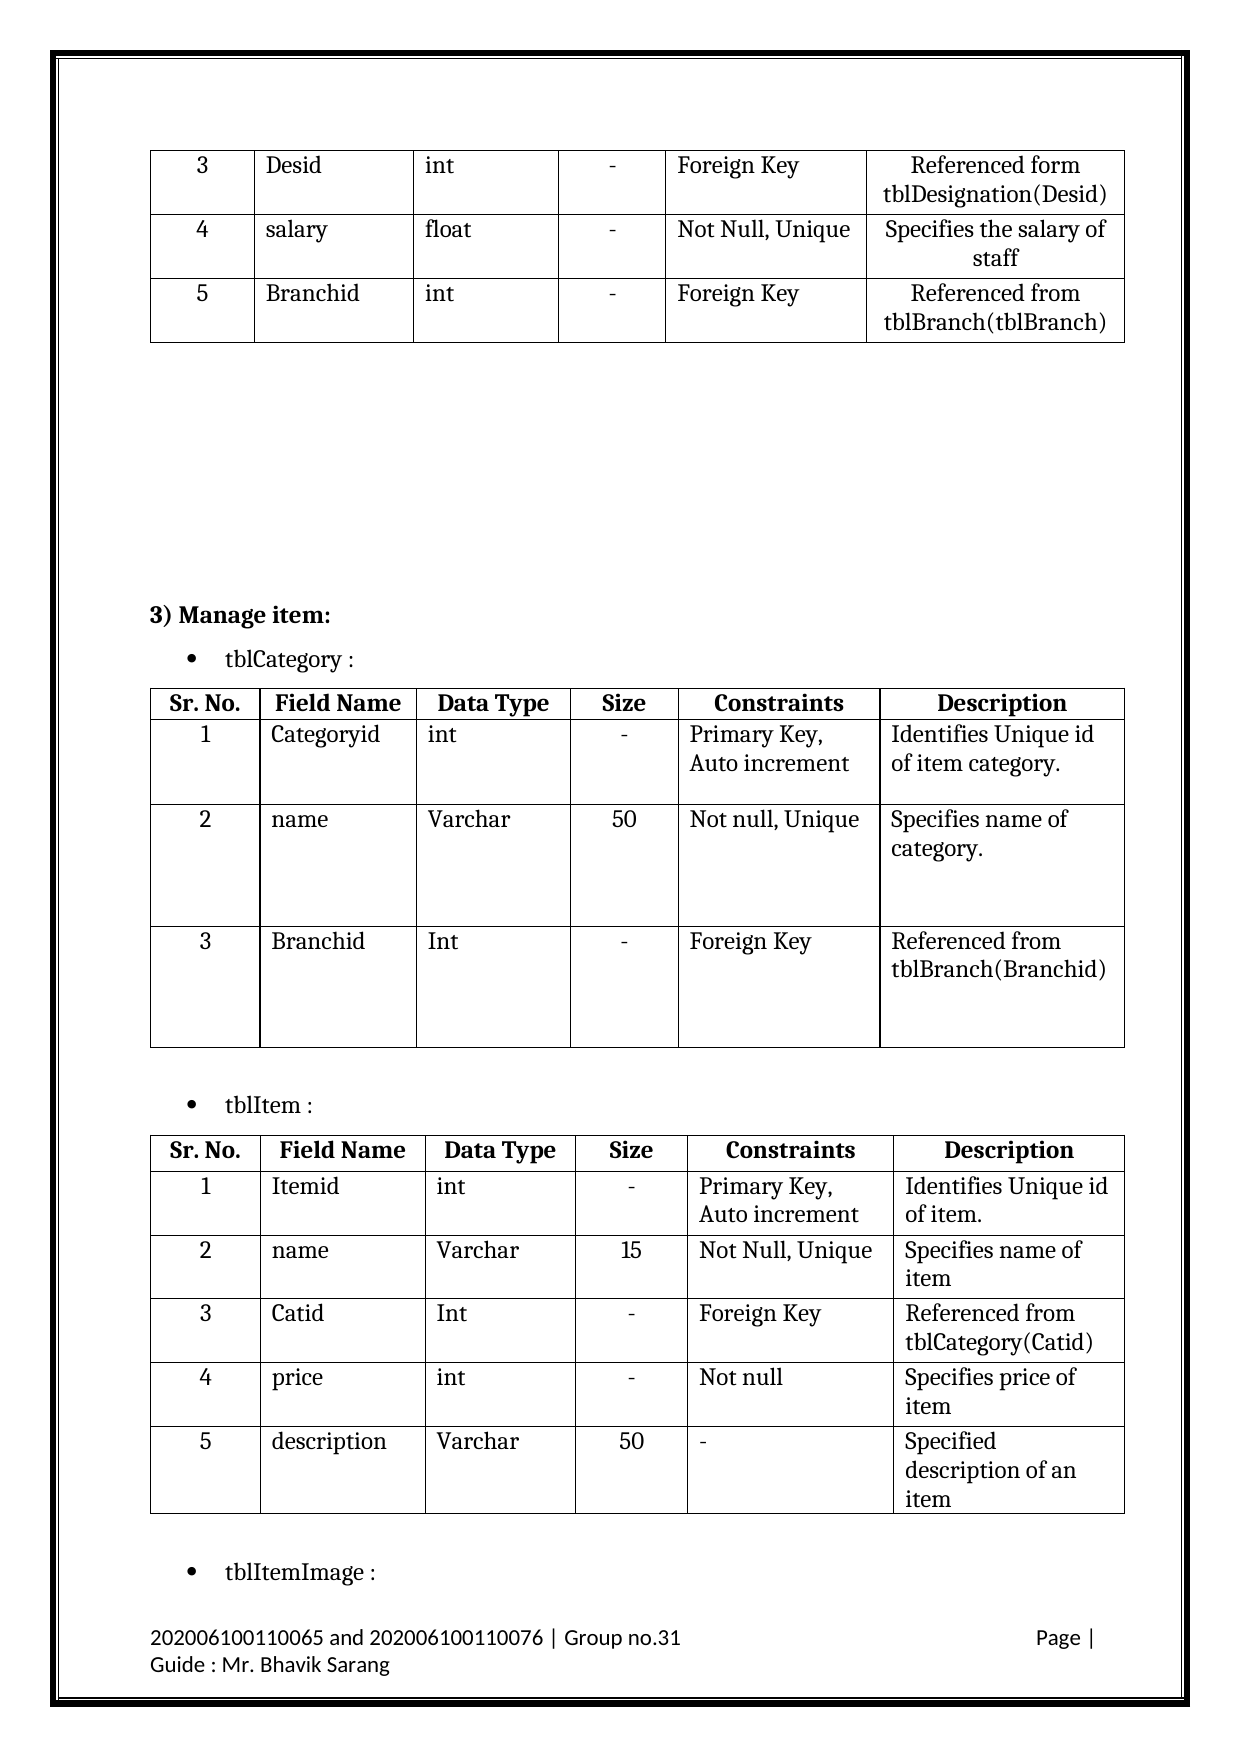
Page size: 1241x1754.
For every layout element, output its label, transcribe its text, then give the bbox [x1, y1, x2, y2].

table_cell - [688, 1427, 893, 1513]
table_header Sr. No. [151, 689, 259, 719]
table_cell Not null [688, 1363, 893, 1426]
table_cell 4 [151, 1363, 260, 1426]
table_cell - [571, 927, 678, 1047]
table_cell 3 [151, 927, 259, 1047]
table_cell - [576, 1363, 687, 1426]
table_cell Varchar [426, 1236, 575, 1298]
table_cell Referenced from tblCategory(Catid) [894, 1299, 1124, 1362]
table_cell Catid [261, 1299, 425, 1362]
list tblItem : [187, 1091, 1090, 1120]
table_cell int [414, 151, 558, 214]
table_header Data Type [426, 1136, 575, 1171]
table_cell Specified description of an item [894, 1427, 1124, 1513]
table_cell int [417, 720, 570, 804]
table_header Description [894, 1136, 1124, 1171]
list tblItemImage : [187, 1557, 1090, 1586]
table_cell Primary Key, Auto increment [688, 1172, 893, 1234]
table_cell Identifies Unique id of item category. [881, 720, 1124, 804]
table_cell 1 [151, 1172, 260, 1234]
table_cell int [426, 1363, 575, 1426]
table_cell - [559, 151, 665, 214]
table_cell - [559, 215, 665, 278]
table_cell Branchid [255, 279, 413, 342]
table_cell salary [255, 215, 413, 278]
table_header Size [571, 689, 678, 719]
table_cell price [261, 1363, 425, 1426]
table_header Description [881, 689, 1124, 719]
text 3) Manage item: [150, 601, 1090, 630]
table_cell 5 [151, 1427, 260, 1513]
table_header Size [576, 1136, 687, 1171]
table_cell 3 [151, 151, 254, 214]
table_cell Foreign Key [666, 279, 866, 342]
table_cell Specifies price of item [894, 1363, 1124, 1426]
list tblCategory : [187, 644, 1090, 673]
table_header Data Type [417, 689, 570, 719]
table_cell Itemid [261, 1172, 425, 1234]
table_cell 15 [576, 1236, 687, 1298]
table_cell description [261, 1427, 425, 1513]
table_header Field Name [261, 689, 416, 719]
table_cell 2 [151, 805, 259, 926]
table_cell int [426, 1172, 575, 1234]
table_cell Identifies Unique id of item. [894, 1172, 1124, 1234]
table_cell Specifies the salary of staff [867, 215, 1124, 278]
table_cell Varchar [417, 805, 570, 926]
table_cell 2 [151, 1236, 260, 1298]
table_cell 1 [151, 720, 259, 804]
table_cell 3 [151, 1299, 260, 1362]
table_cell Categoryid [261, 720, 416, 804]
table_cell name [261, 1236, 425, 1298]
table_cell float [414, 215, 558, 278]
table_cell name [261, 805, 416, 926]
table_cell - [576, 1299, 687, 1362]
table_header Constraints [679, 689, 879, 719]
table_cell 50 [576, 1427, 687, 1513]
table_cell Foreign Key [666, 151, 866, 214]
table_cell Specifies name of category. [881, 805, 1124, 926]
table_cell - [576, 1172, 687, 1234]
table_header Field Name [261, 1136, 425, 1171]
table_cell Int [417, 927, 570, 1047]
table_cell 4 [151, 215, 254, 278]
table_cell 5 [151, 279, 254, 342]
table_header Constraints [688, 1136, 893, 1171]
table_cell Foreign Key [688, 1299, 893, 1362]
table_cell Specifies name of item [894, 1236, 1124, 1298]
table_cell - [571, 720, 678, 804]
table_cell Branchid [261, 927, 416, 1047]
table_cell Primary Key, Auto increment [679, 720, 879, 804]
table_cell Referenced form tblDesignation(Desid) [867, 151, 1124, 214]
table_cell 50 [571, 805, 678, 926]
table_cell Desid [255, 151, 413, 214]
table_cell Foreign Key [679, 927, 879, 1047]
table_cell Not null, Unique [679, 805, 879, 926]
table_cell Varchar [426, 1427, 575, 1513]
table_cell - [559, 279, 665, 342]
table_cell Int [426, 1299, 575, 1362]
table_cell Not Null, Unique [666, 215, 866, 278]
table_header Sr. No. [151, 1136, 260, 1171]
table_cell Referenced from tblBranch(tblBranch) [867, 279, 1124, 342]
table_cell int [414, 279, 558, 342]
table_cell Not Null, Unique [688, 1236, 893, 1298]
table_cell Referenced from tblBranch(Branchid) [881, 927, 1124, 1047]
